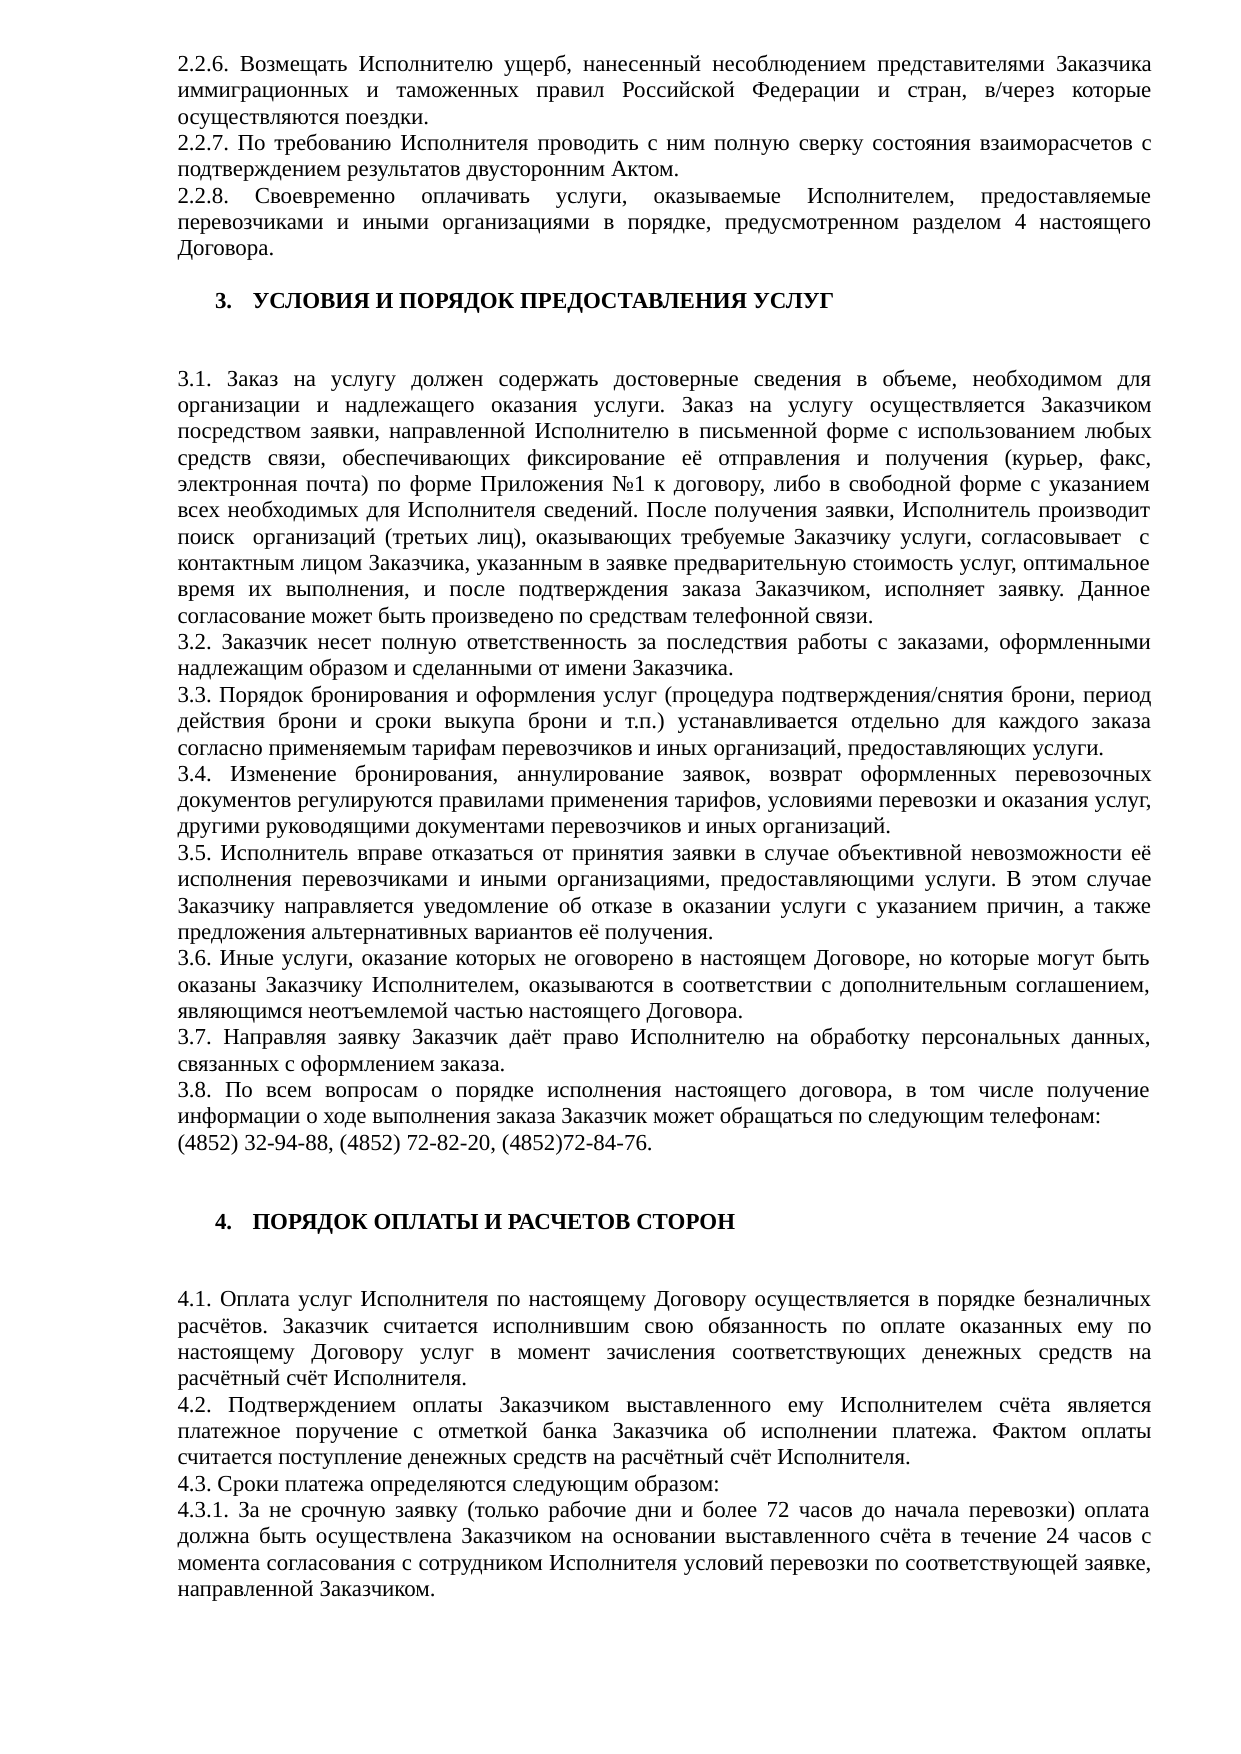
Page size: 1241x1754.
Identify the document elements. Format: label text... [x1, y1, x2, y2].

list (4852) 32-94-88, (4852) 72-82-20, (4852)72-84-76. [177, 1129, 1152, 1155]
text 2.2.6. Возмещать Исполнителю ущерб, нанесенный несоблюдением представителями Заказчика иммиграционных и таможенных правил Российской Федерации и стран, в/через которые осуществляются поездки. [177, 50, 1152, 129]
text 4.3.1. За не срочную заявку (только рабочие дни и более 72 часов до начала перевозки) оплата должна быть осуществлена Заказчиком на основании выставленного счёта в течение 24 часов с момента согласования с сотрудником Исполнителя условий перевозки по соответствующей заявке, направленной Заказчиком. [177, 1496, 1152, 1602]
text 3.5. Исполнитель вправе отказаться от принятия заявки в случае объективной невозможности её исполнения перевозчиками и иными организациями, предоставляющими услуги. В этом случае Заказчику направляется уведомление об отказе в оказании услуги с указанием причин, а также предложения альтернативных вариантов её получения. [177, 839, 1152, 944]
text 3.4. Изменение бронирования, аннулирование заявок, возврат оформленных перевозочных документов регулируются правилами применения тарифов, условиями перевозки и оказания услуг, другими руководящими документами перевозчиков и иных организаций. [177, 760, 1152, 839]
text 3.7. Направляя заявку Заказчик даёт право Исполнителю на обработку персональных данных, связанных с оформлением заказа. [177, 1023, 1152, 1076]
text 3.6. Иные услуги, оказание которых не оговорено в настоящем Договоре, но которые могут быть оказаны Заказчику Исполнителем, оказываются в соответствии с дополнительным соглашением, являющимся неотъемлемой частью настоящего Договора. [177, 944, 1152, 1023]
text 3.1. Заказ на услугу должен содержать достоверные сведения в объеме, необходимом для организации и надлежащего оказания услуги. Заказ на услугу осуществляется Заказчиком посредством заявки, направленной Исполнителю в письменной форме с использованием любых средств связи, обеспечивающих фиксирование её отправления и получения (курьер, факс, электронная почта) по форме Приложения №1 к договору, либо в свободной форме с указанием всех необходимых для Исполнителя сведений. После получения заявки, Исполнитель производит поиск организаций (третьих лиц), оказывающих требуемые Заказчику услуги, согласовывает с контактным лицом Заказчика, указанным в заявке предварительную стоимость услуг, оптимальное время их выполнения, и после подтверждения заказа Заказчиком, исполняет заявку. Данное согласование может быть произведено по средствам телефонной связи. [177, 364, 1152, 628]
text 3.2. Заказчик несет полную ответственность за последствия работы с заказами, оформленными надлежащим образом и сделанными от имени Заказчика. [177, 628, 1152, 681]
text 4.3. Сроки платежа определяются следующим образом: [177, 1470, 1152, 1496]
list ПОРЯДОК ОПЛАТЫ И РАСЧЕТОВ СТОРОН [215, 1208, 1152, 1234]
text 3.3. Порядок бронирования и оформления услуг (процедура подтверждения/снятия брони, период действия брони и сроки выкупа брони и т.п.) устанавливается отдельно для каждого заказа согласно применяемым тарифам перевозчиков и иных организаций, предоставляющих услуги. [177, 681, 1152, 760]
text 4.2. Подтверждением оплаты Заказчиком выставленного ему Исполнителем счёта является платежное поручение с отметкой банка Заказчика об исполнении платежа. Фактом оплаты считается поступление денежных средств на расчётный счёт Исполнителя. [177, 1391, 1152, 1470]
text 2.2.7. По требованию Исполнителя проводить с ним полную сверку состояния взаиморасчетов с подтверждением результатов двусторонним Актом. [177, 129, 1152, 182]
text 2.2.8. Своевременно оплачивать услуги, оказываемые Исполнителем, предоставляемые перевозчиками и иными организациями в порядке, предусмотренном разделом 4 настоящего Договора. [177, 182, 1152, 261]
list 3.8. По всем вопросам о порядке исполнения настоящего договора, в том числе получение информации о ходе выполнения заказа Заказчик может обращаться по следующим телефонам: [177, 1076, 1152, 1129]
list УСЛОВИЯ И ПОРЯДОК ПРЕДОСТАВЛЕНИЯ УСЛУГ [215, 287, 1152, 313]
text 4.1. Оплата услуг Исполнителя по настоящему Договору осуществляется в порядке безналичных расчётов. Заказчик считается исполнившим свою обязанность по оплате оказанных ему по настоящему Договору услуг в момент зачисления соответствующих денежных средств на расчётный счёт Исполнителя. [177, 1285, 1152, 1391]
